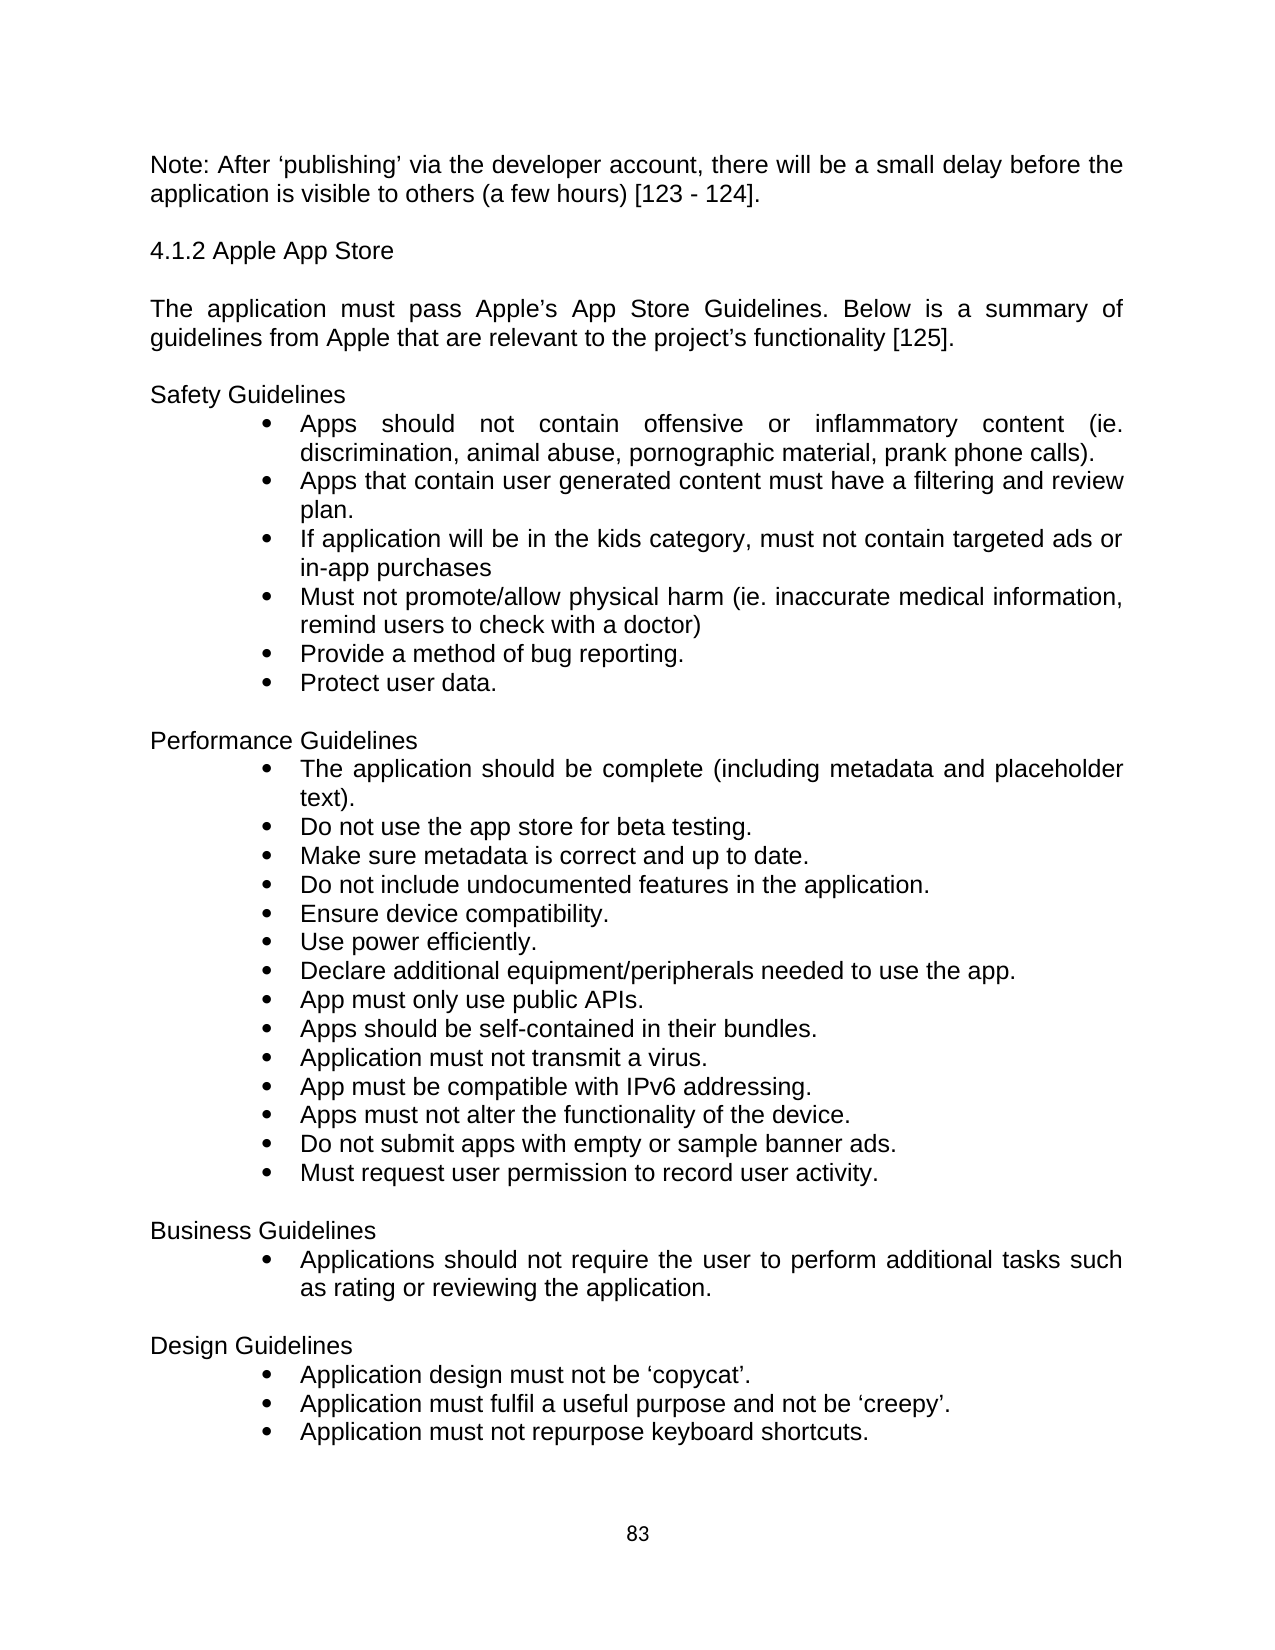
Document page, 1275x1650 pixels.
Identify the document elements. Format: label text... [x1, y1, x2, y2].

list Protect user data. [262, 668, 1125, 697]
list Apps must not alter the functionality of the device. [262, 1101, 1125, 1129]
list If application will be in the kids category, must not contain targeted ads or in-app purchases [262, 524, 1125, 582]
text Performance Guidelines [150, 726, 1125, 754]
list Use power efficiently. [262, 927, 1125, 956]
list Apps should be self-contained in their bundles. [262, 1014, 1125, 1043]
list Make sure metadata is correct and up to date. [262, 841, 1125, 870]
list Do not include undocumented features in the application. [262, 870, 1125, 898]
list Application must fulfil a useful purpose and not be ‘creepy’. [262, 1388, 1125, 1417]
list App must be compatible with IPv6 addressing. [262, 1072, 1125, 1101]
text Note: After ‘publishing’ via the developer account, there will be a small delay before the application is visible to others (a few hours) [123 - 124]. [150, 150, 1125, 207]
list Do not submit apps with empty or sample banner ads. [262, 1129, 1125, 1158]
text The application must pass Apple’s App Store Guidelines. Below is a summary of guidelines from Apple that are relevant to the project’s functionality [125]. [150, 294, 1125, 351]
text 4.1.2 Apple App Store [150, 236, 1125, 265]
list Provide a method of bug reporting. [262, 639, 1125, 668]
list Must request user permission to record user activity. [262, 1158, 1125, 1187]
list Declare additional equipment/peripherals needed to use the app. [262, 956, 1125, 985]
text Business Guidelines [150, 1216, 1125, 1244]
list Apps should not contain offensive or inflammatory content (ie. discrimination, animal abuse, pornographic material, prank phone calls). [262, 409, 1125, 466]
list Apps that contain user generated content must have a filtering and review plan. [262, 466, 1125, 524]
list Application must not repurpose keyboard shortcuts. [262, 1417, 1125, 1446]
list App must only use public APIs. [262, 985, 1125, 1014]
list Do not use the app store for beta testing. [262, 812, 1125, 841]
list Ensure device compatibility. [262, 898, 1125, 927]
text Safety Guidelines [150, 380, 1125, 409]
list Applications should not require the user to perform additional tasks such as rating or reviewing the application. [262, 1244, 1125, 1302]
text Design Guidelines [150, 1331, 1125, 1360]
list Application design must not be ‘copycat’. [262, 1360, 1125, 1388]
list Must not promote/allow physical harm (ie. inaccurate medical information, remind users to check with a doctor) [262, 582, 1125, 639]
list Application must not transmit a virus. [262, 1043, 1125, 1072]
list The application should be complete (including metadata and placeholder text). [262, 754, 1125, 812]
